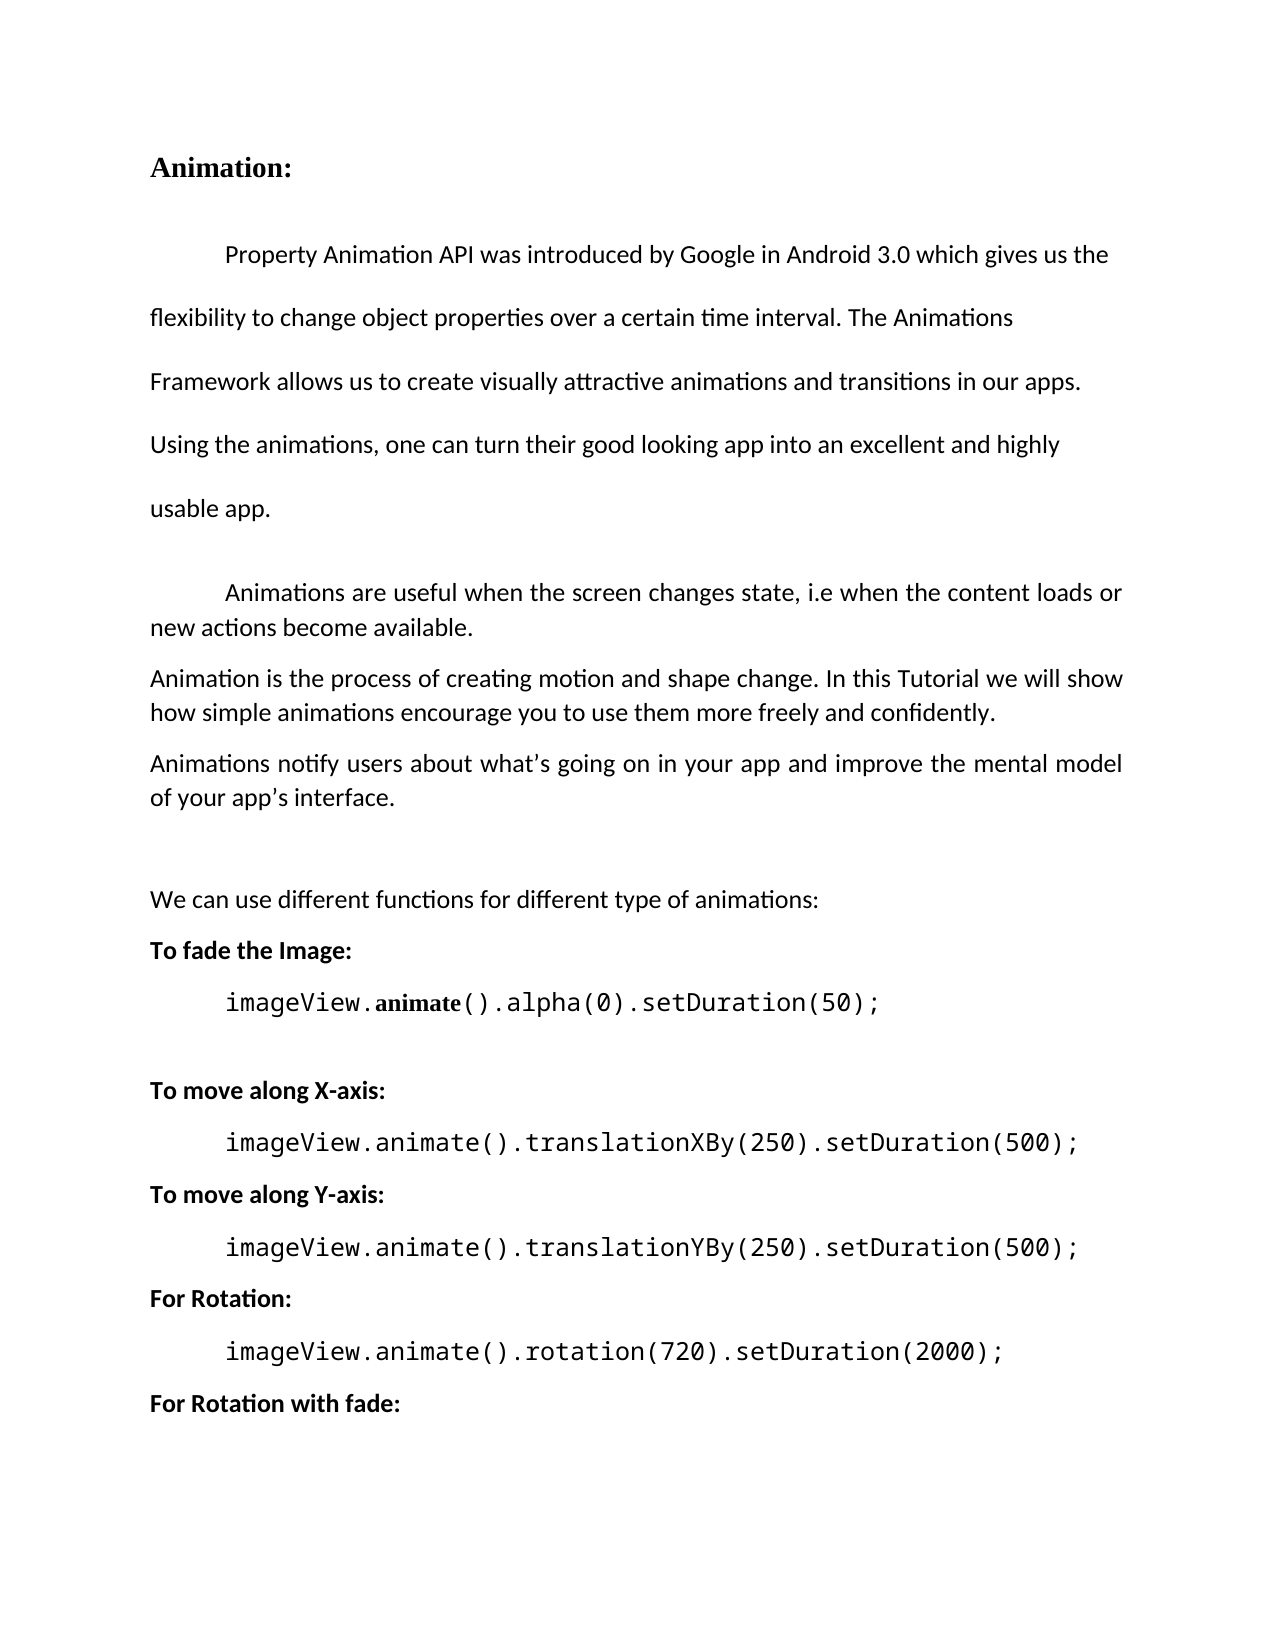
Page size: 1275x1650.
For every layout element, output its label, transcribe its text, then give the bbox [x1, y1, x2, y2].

text imageView.animate().translationXBy(250).setDuration(500); [150, 1125, 1125, 1159]
text Animations notify users about what’s going on in your app and improve the mental model of your app’s interface. [150, 747, 1125, 813]
text To move along X-axis: [150, 1074, 1125, 1106]
text Property Animation API was introduced by Google in Android 3.0 which gives us the flexibility to change object properties over a certain time interval. The Animations Framework allows us to create visually attractive animations and transitions in our apps. Using the animations, one can turn their good looking app into an excellent and highly usable app. [150, 238, 1125, 524]
text imageView.animate().rotation(720).setDuration(2000); [150, 1333, 1125, 1368]
text Animation: [150, 150, 1125, 183]
text For Rotation: [150, 1283, 1125, 1314]
text Animation is the process of creating motion and shape change. In this Tutorial we will show how simple animations encourage you to use them more freely and confidently. [150, 662, 1125, 728]
text imageView.animate().alpha(0).setDuration(50); [150, 985, 1125, 1019]
text To move along Y-axis: [150, 1178, 1125, 1210]
text Animations are useful when the screen changes state, i.e when the content loads or new actions become available. [150, 576, 1125, 642]
text To fade the Image: [150, 934, 1125, 966]
text We can use different functions for different type of animations: [150, 883, 1125, 915]
text For Rotation with fade: [150, 1387, 1125, 1419]
text imageView.animate().translationYBy(250).setDuration(500); [150, 1229, 1125, 1263]
